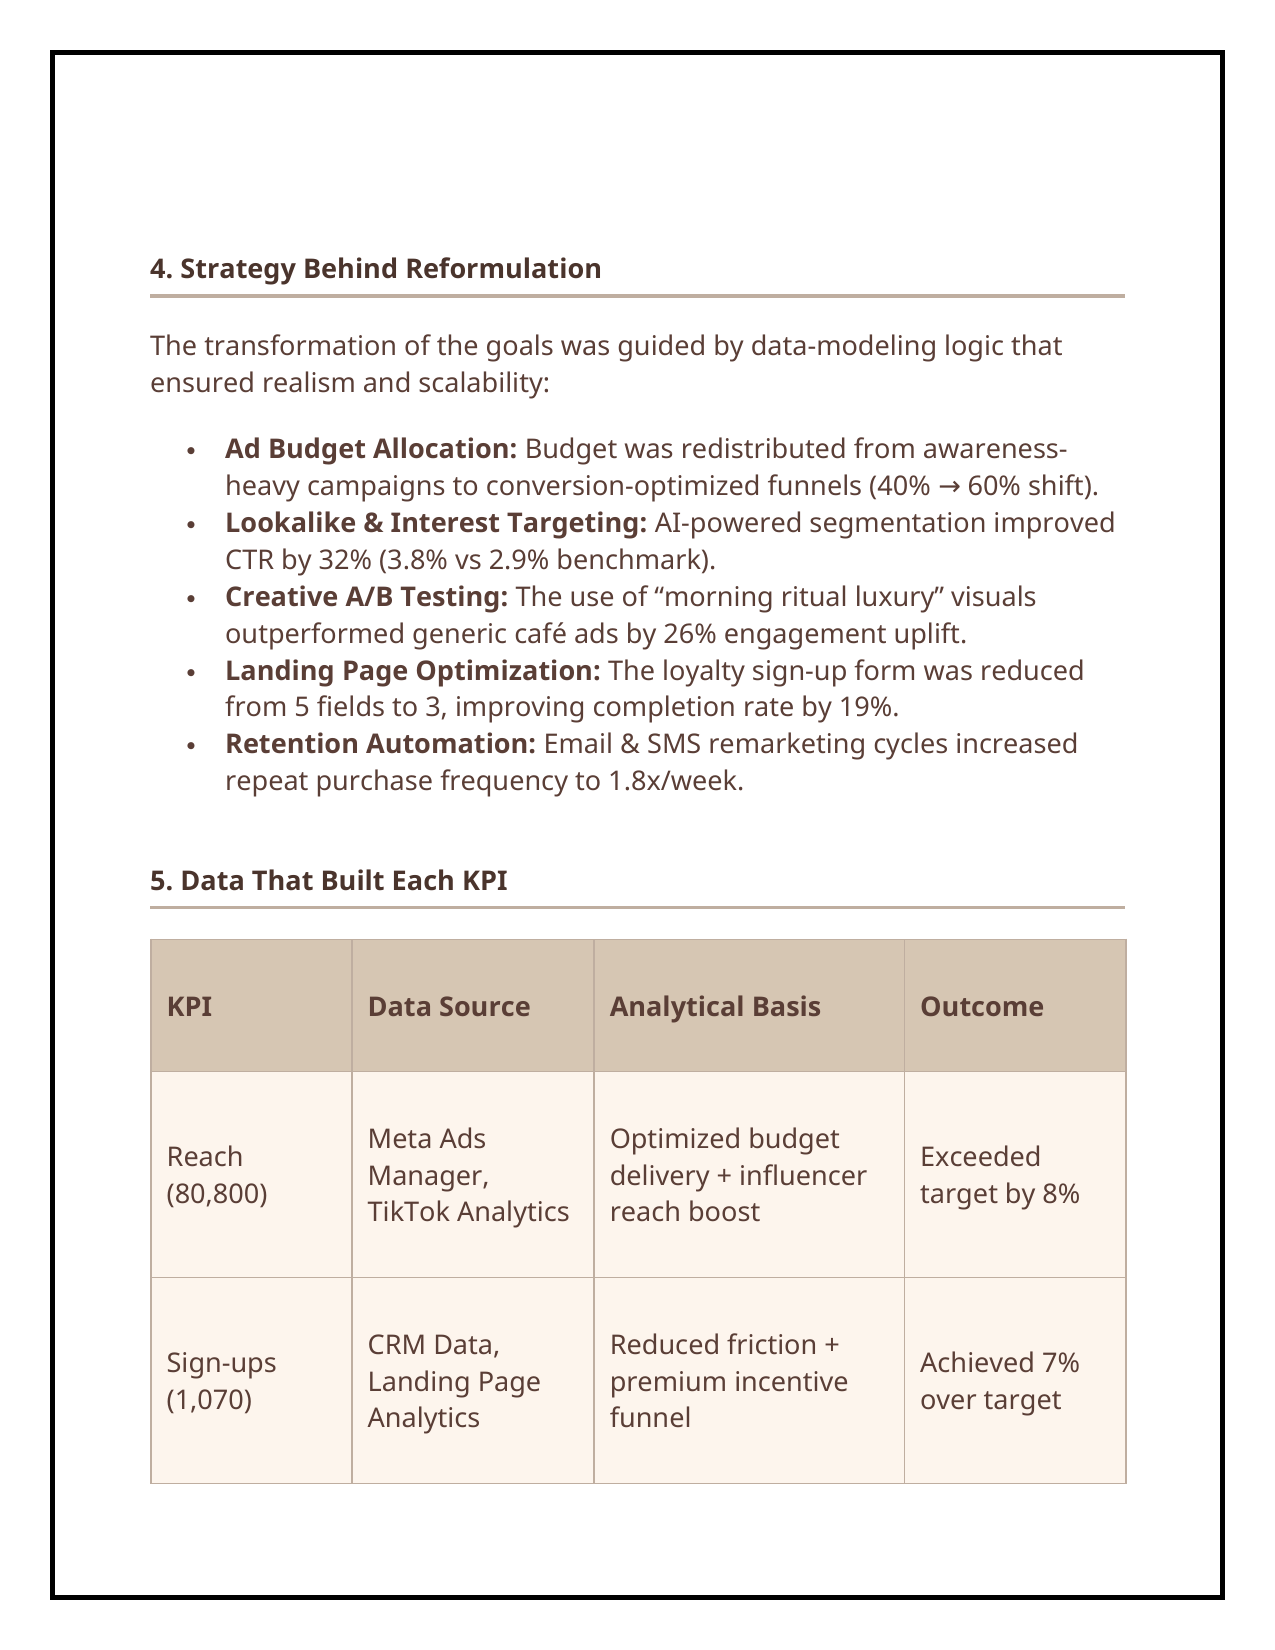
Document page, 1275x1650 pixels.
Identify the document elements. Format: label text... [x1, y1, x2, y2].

table_cell Sign-ups (1,070) [152, 1278, 351, 1483]
table_cell Meta Ads Manager, TikTok Analytics [353, 1072, 593, 1277]
list Creative A/B Testing: The use of “morning ritual luxury” visuals outperformed generic café ads by 26% engagement uplift. [187, 577, 1125, 651]
subtitle 5. Data That Built Each KPI [150, 861, 1125, 906]
table_cell Reduced friction + premium incentive funnel [595, 1278, 904, 1483]
table_cell Achieved 7% over target [905, 1278, 1125, 1483]
table_cell Optimized budget delivery + influencer reach boost [595, 1072, 904, 1277]
list Landing Page Optimization: The loyalty sign-up form was reduced from 5 fields to 3, improving completion rate by 19%. [187, 651, 1125, 725]
table_header Outcome [905, 940, 1125, 1071]
list Retention Automation: Email & SMS remarketing cycles increased repeat purchase frequency to 1.8x/week. [187, 725, 1125, 798]
subtitle 4. Strategy Behind Reformulation [150, 249, 1125, 294]
table_header KPI [152, 940, 351, 1071]
list Lookalike & Interest Targeting: AI-powered segmentation improved CTR by 32% (3.8% vs 2.9% benchmark). [187, 503, 1125, 577]
table_header Analytical Basis [595, 940, 904, 1071]
table_cell CRM Data, Landing Page Analytics [353, 1278, 593, 1483]
table_header Data Source [353, 940, 593, 1071]
text The transformation of the goals was guided by data-modeling logic that ensured realism and scalability: [150, 327, 1125, 401]
table_cell Reach (80,800) [152, 1072, 351, 1277]
table_cell Exceeded target by 8% [905, 1072, 1125, 1277]
list Ad Budget Allocation: Budget was redistributed from awareness-heavy campaigns to conversion-optimized funnels (40% → 60% shift). [187, 430, 1125, 503]
